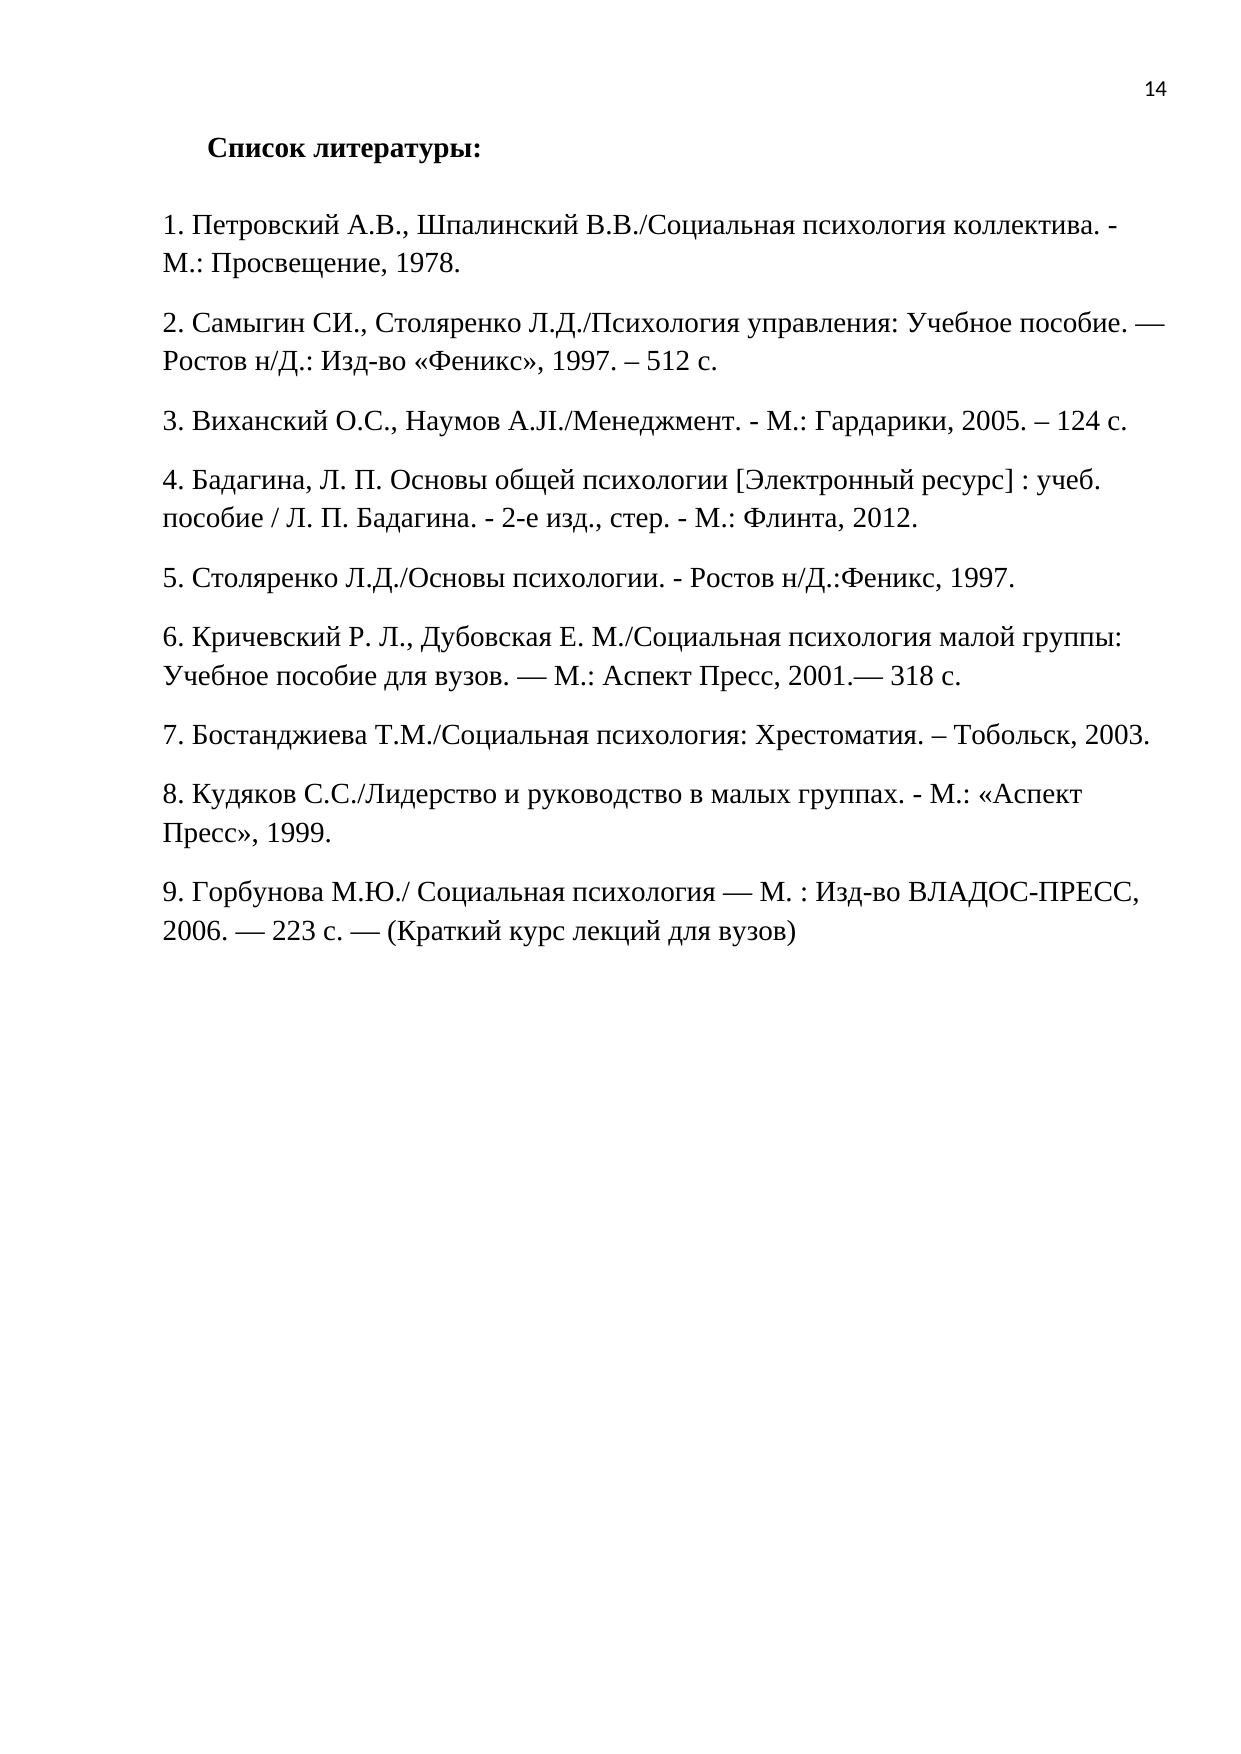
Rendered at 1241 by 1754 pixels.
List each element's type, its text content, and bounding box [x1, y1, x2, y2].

text 7. Бостанджиева Т.М./Социальная психология: Хрестоматия. – Тобольск, 2003. [162, 717, 1167, 751]
text 8. Кудяков С.С./Лидерство и руководство в малых группах. - М.: «Аспект Пресс», 1999. [162, 777, 1167, 849]
text 6. Кричевский Р. Л., Дубовская Е. М./Социальная психология малой группы: Учебное пособие для вузов. — М.: Аспект Пресс, 2001.— 318 с. [162, 619, 1167, 691]
text 4. Бадагина, Л. П. Основы общей психологии [Электронный ресурс] : учеб. пособие / Л. П. Бадагина. - 2-е изд., стер. - М.: Флинта, 2012. [162, 462, 1167, 534]
text 1. Петровский А.В., Шпалинский В.В./Социальная психология коллектива. - М.: Просвещение, 1978. [162, 207, 1167, 279]
text 2. Самыгин СИ., Столяренко Л.Д./Психология управления: Учебное пособие. — Ростов н/Д.: Изд-во «Феникс», 1997. – 512 с. [162, 305, 1167, 377]
text 3. Виханский О.С., Наумов A.JI./Менеджмент. - М.: Гардарики, 2005. – 124 с. [162, 403, 1167, 436]
text Список литературы: [162, 130, 1167, 163]
text 5. Столяренко Л.Д./Основы психологии. - Ростов н/Д.:Феникс, 1997. [162, 560, 1167, 593]
text 9. Горбунова М.Ю./ Социальная психология — М. : Изд-во ВЛАДОС-ПРЕСС, 2006. — 223 с. — (Краткий курс лекций для вузов) [162, 874, 1167, 947]
